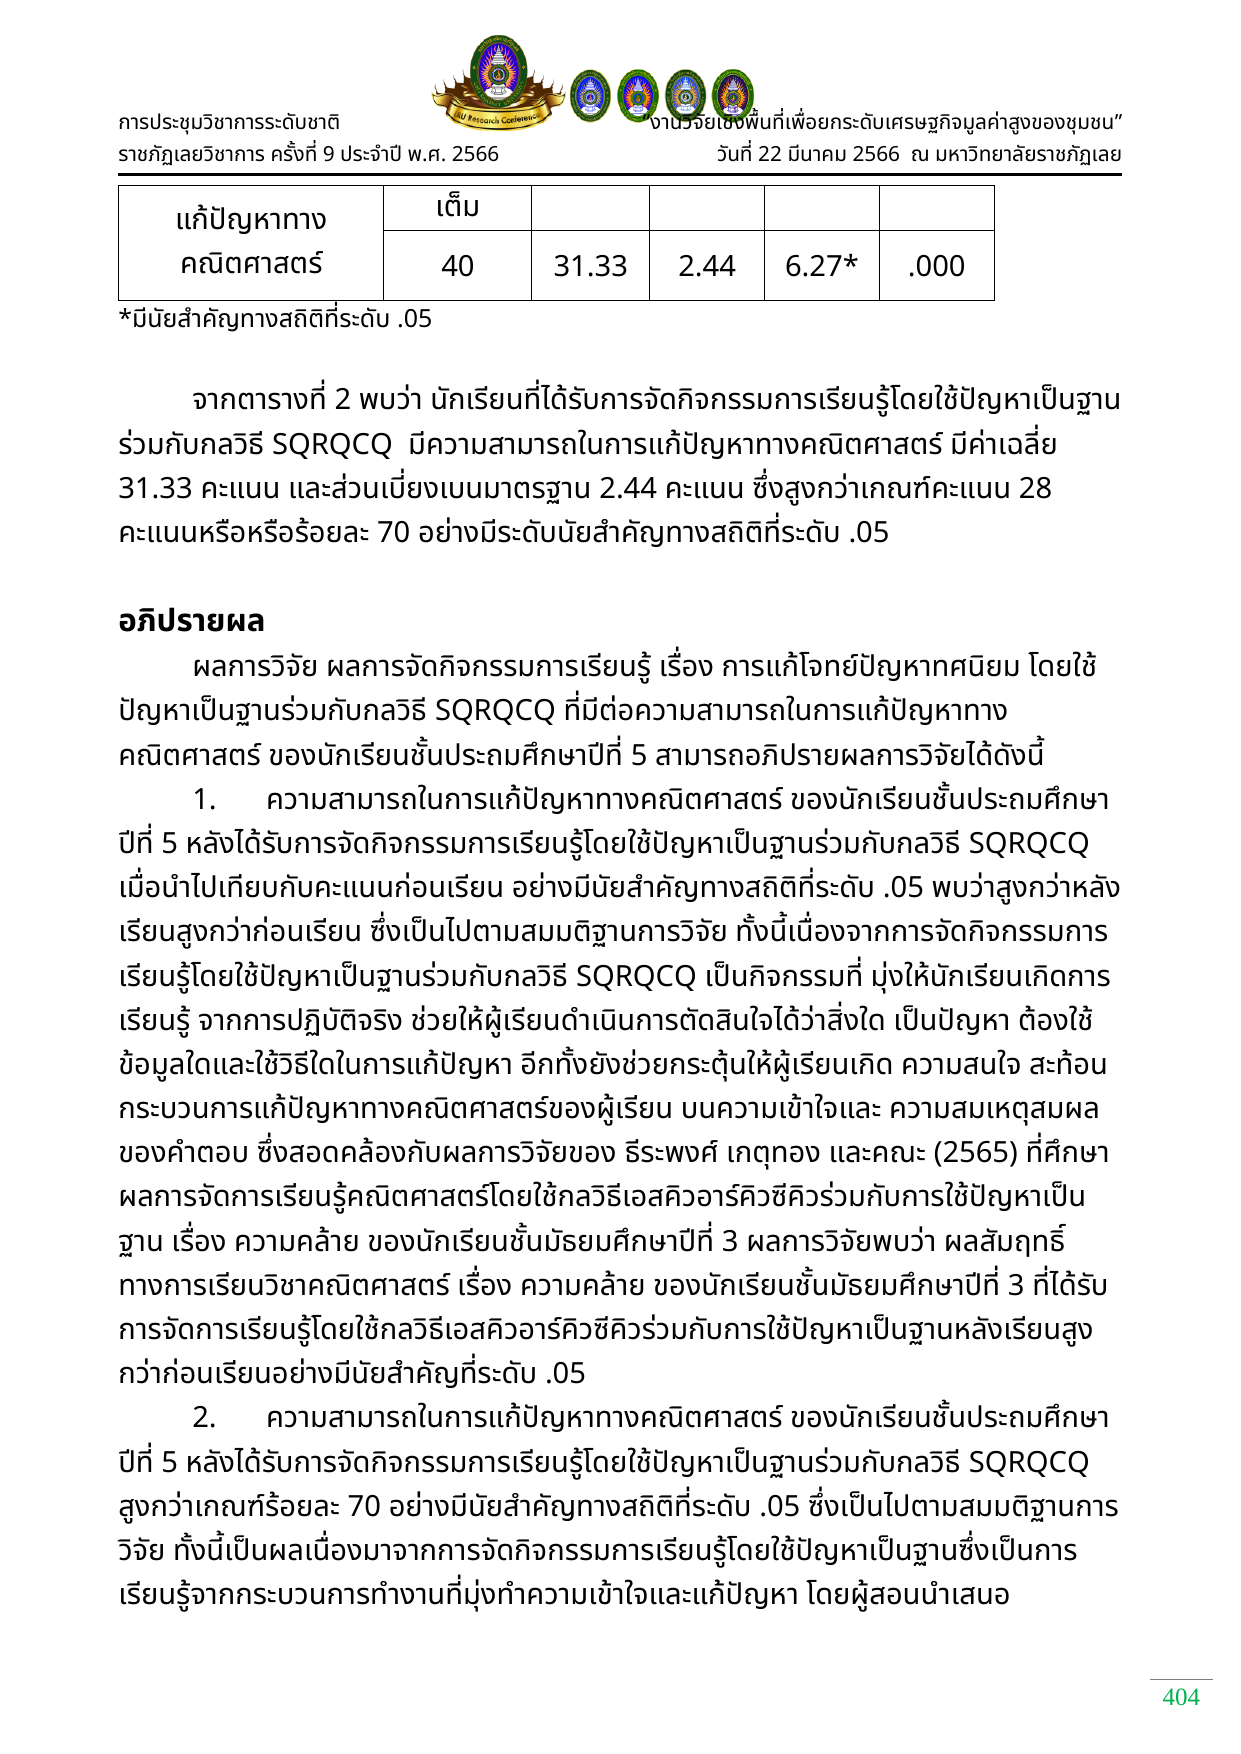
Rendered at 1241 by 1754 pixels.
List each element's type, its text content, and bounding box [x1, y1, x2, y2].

table_header Sig. [880, 186, 994, 229]
table_header () [532, 186, 649, 229]
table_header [119, 186, 383, 300]
text ผลการวิจัย ผลการจัดกิจกรรมการเรียนรู้ เรื่อง การแก้โจทย์ปัญหาทศนิยม โดยใช้ปัญหาเป็นฐานร่วมกับกลวิธี SQRQCQ ที่มีต่อความสามารถในการแก้ปัญหาทางคณิตศาสตร์ ของนักเรียนชั้นประถมศึกษาปีที่ 5 สามารถอภิปรายผลการวิจัยได้ดังนี้ [118, 646, 1122, 778]
table_cell 40 [384, 231, 531, 300]
picture [430, 32, 757, 134]
text จากตารางที่ 2 พบว่า นักเรียนที่ได้รับการจัดกิจกรรมการเรียนรู้โดยใช้ปัญหาเป็นฐานร่วมกับกลวิธี SQRQCQ มีความสามารถในการแก้ปัญหาทางคณิตศาสตร์ มีค่าเฉลี่ย 31.33 คะแนน และส่วนเบี่ยงเบนมาตรฐาน 2.44 คะแนน ซึ่งสูงกว่าเกณฑ์คะแนน 28 คะแนนหรือหรือร้อยละ 70 อย่างมีระดับนัยสำคัญทางสถิติที่ระดับ .05 [118, 379, 1122, 556]
text *มีนัยสำคัญทางสถิติที่ระดับ .05 [118, 301, 1122, 339]
table_cell 6.27* [765, 231, 879, 300]
text 1. ความสามารถในการแก้ปัญหาทางคณิตศาสตร์ ของนักเรียนชั้นประถมศึกษาปีที่ 5 หลังได้รับการจัดกิจกรรมการเรียนรู้โดยใช้ปัญหาเป็นฐานร่วมกับกลวิธี SQRQCQ เมื่อนำไปเทียบกับคะแนนก่อนเรียน อย่างมีนัยสำคัญทางสถิติที่ระดับ .05 พบว่าสูงกว่าหลังเรียนสูงกว่าก่อนเรียน ซึ่งเป็นไปตามสมมติฐานการวิจัย ทั้งนี้เนื่องจากการจัดกิจกรรมการเรียนรู้โดยใช้ปัญหาเป็นฐานร่วมกับกลวิธี SQRQCQ เป็นกิจกรรมที่ มุ่งให้นักเรียนเกิดการเรียนรู้ จากการปฏิบัติจริง ช่วยให้ผู้เรียนดําเนินการตัดสินใจได้ว่าสิ่งใด เป็นปัญหา ต้องใช้ข้อมูลใดและใช้วิธีใดในการแก้ปัญหา อีกทั้งยังช่วยกระตุ้นให้ผู้เรียนเกิด ความสนใจ สะท้อนกระบวนการแก้ปัญหาทางคณิตศาสตร์ของผู้เรียน บนความเข้าใจและ ความสมเหตุสมผลของคําตอบ ซึ่งสอดคล้องกับผลการวิจัยของ ธีระพงศ์ เกตุทอง และคณะ (2565) ที่ศึกษาผลการจัดการเรียนรู้คณิตศาสตร์โดยใช้กลวิธีเอสคิวอาร์คิวซีคิวร่วมกับการใช้ปัญหาเป็นฐาน เรื่อง ความคล้าย ของนักเรียนชั้นมัธยมศึกษาปีที่ 3 ผลการวิจัยพบว่า ผลสัมฤทธิ์ทางการเรียนวิชาคณิตศาสตร์ เรื่อง ความคล้าย ของนักเรียนชั้นมัธยมศึกษาปีที่ 3 ที่ได้รับการจัดการเรียนรู้โดยใช้กลวิธีเอสคิวอาร์คิวซีคิวร่วมกับการใช้ปัญหาเป็นฐานหลังเรียนสูงกว่าก่อนเรียนอย่างมีนัยสำคัญที่ระดับ .05 [118, 778, 1122, 1397]
table_cell 2.44 [650, 231, 764, 300]
table_header t [765, 186, 879, 229]
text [118, 1397, 1122, 1618]
text อภิปรายผล [118, 598, 1122, 646]
table_header [650, 186, 764, 229]
table_cell .000 [880, 231, 994, 300]
table_header คะแนนเต็ม [384, 186, 531, 229]
table_cell 31.33 [532, 231, 649, 300]
